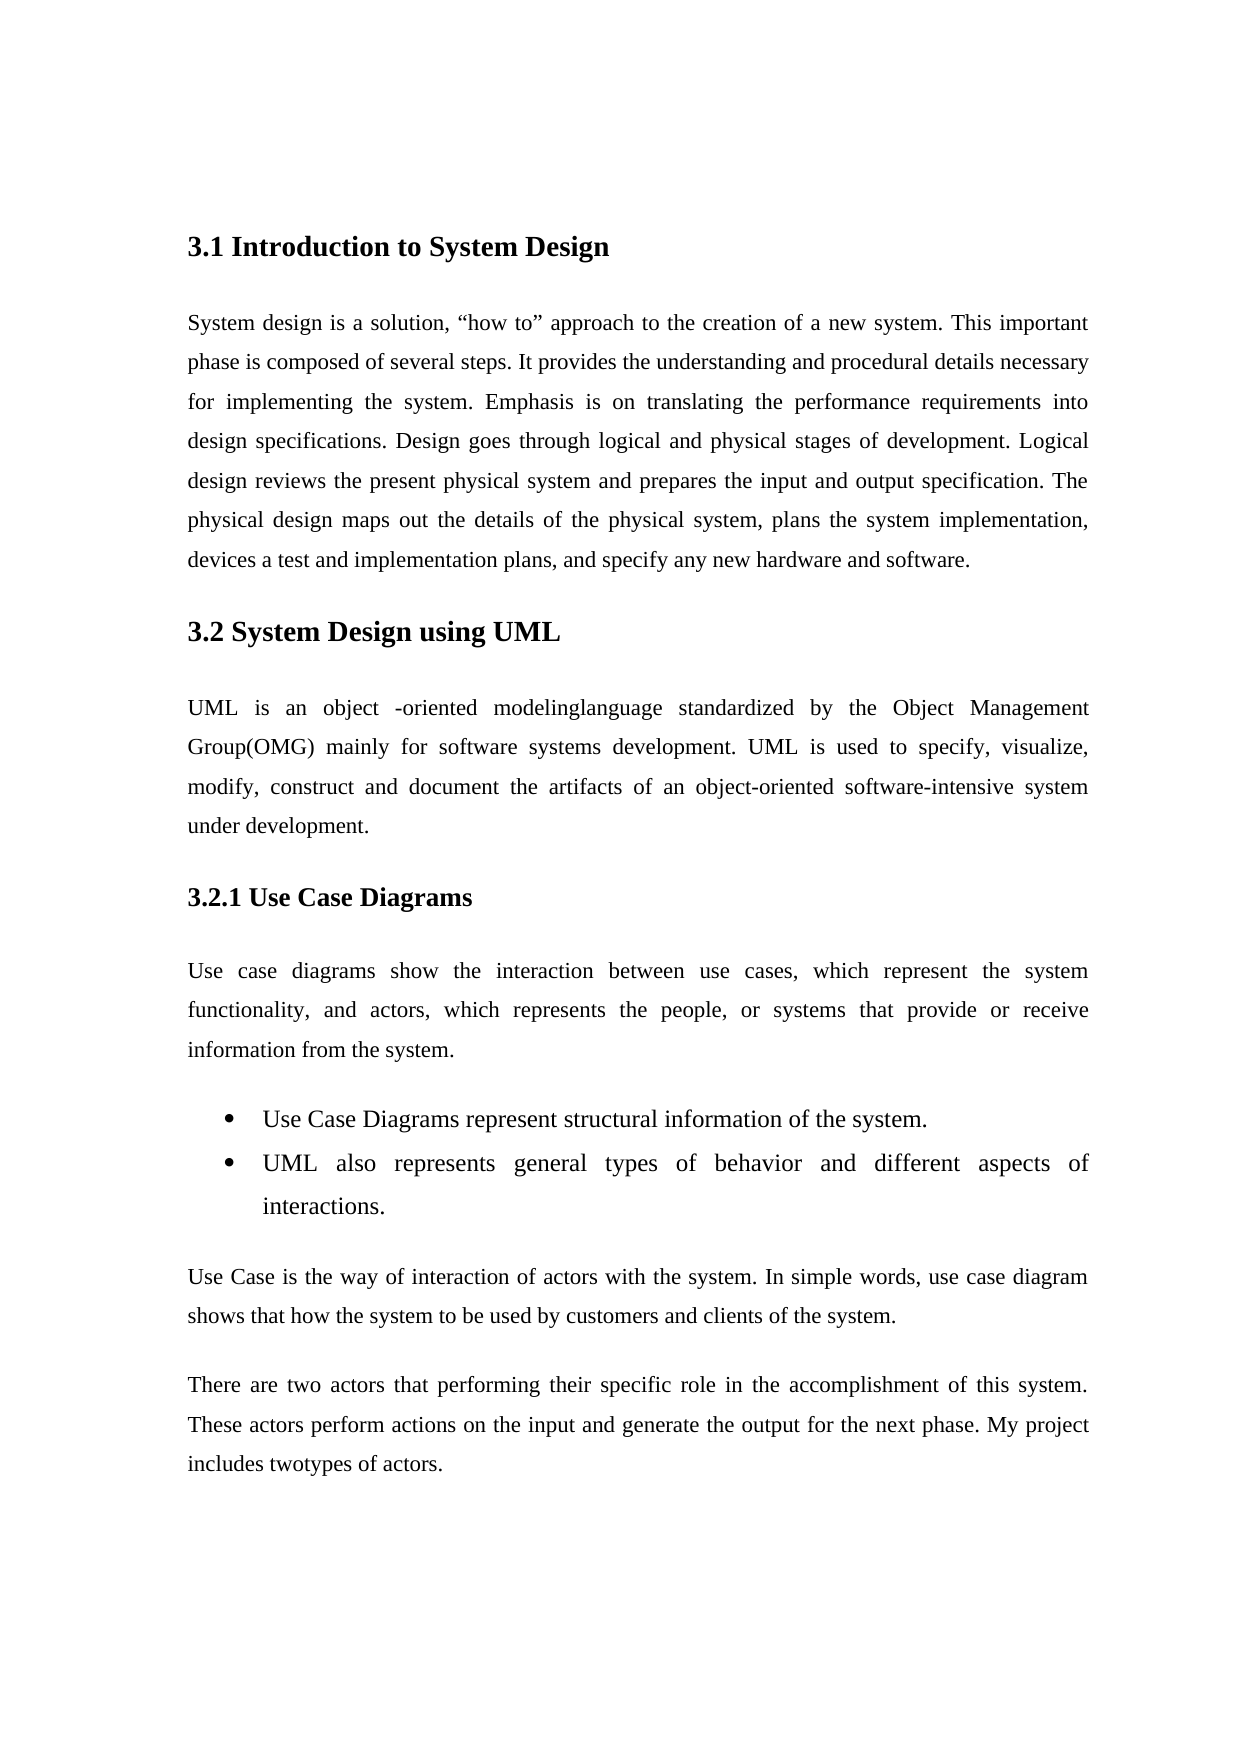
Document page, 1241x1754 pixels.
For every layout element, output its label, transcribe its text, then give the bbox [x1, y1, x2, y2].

text Use case diagrams show the interaction between use cases, which represent the system functionality, and actors, which represents the people, or systems that provide or receive information from the system. [187, 957, 1090, 1062]
text 3.2 System Design using UML [187, 614, 1090, 648]
text System design is a solution, “how to” approach to the creation of a new system. This important phase is composed of several steps. It provides the understanding and procedural details necessary for implementing the system. Emphasis is on translating the performance requirements into design specifications. Design goes through logical and physical stages of development. Logical design reviews the present physical system and prepares the input and output specification. The physical design maps out the details of the physical system, plans the system implementation, devices a test and implementation plans, and specify any new hardware and software. [187, 309, 1090, 572]
text 3.2.1 Use Case Diagrams [187, 881, 1090, 912]
text Use Case is the way of interaction of actors with the system. In simple words, use case diagram shows that how the system to be used by customers and clients of the system. [187, 1263, 1090, 1329]
text UML is an object -oriented modelinglanguage standardized by the Object Management Group(OMG) mainly for software systems development. UML is used to specify, visualize, modify, construct and document the artifacts of an object-oriented software-intensive system under development. [187, 694, 1090, 839]
list Use Case Diagrams represent structural information of the system. [225, 1104, 1090, 1133]
text There are two actors that performing their specific role in the accomplishment of this system. These actors perform actions on the input and generate the output for the next phase. My project includes twotypes of actors. [187, 1371, 1090, 1476]
list UML also represents general types of behavior and different aspects of interactions. [225, 1148, 1090, 1219]
text 3.1 Introduction to System Design [187, 229, 1090, 263]
